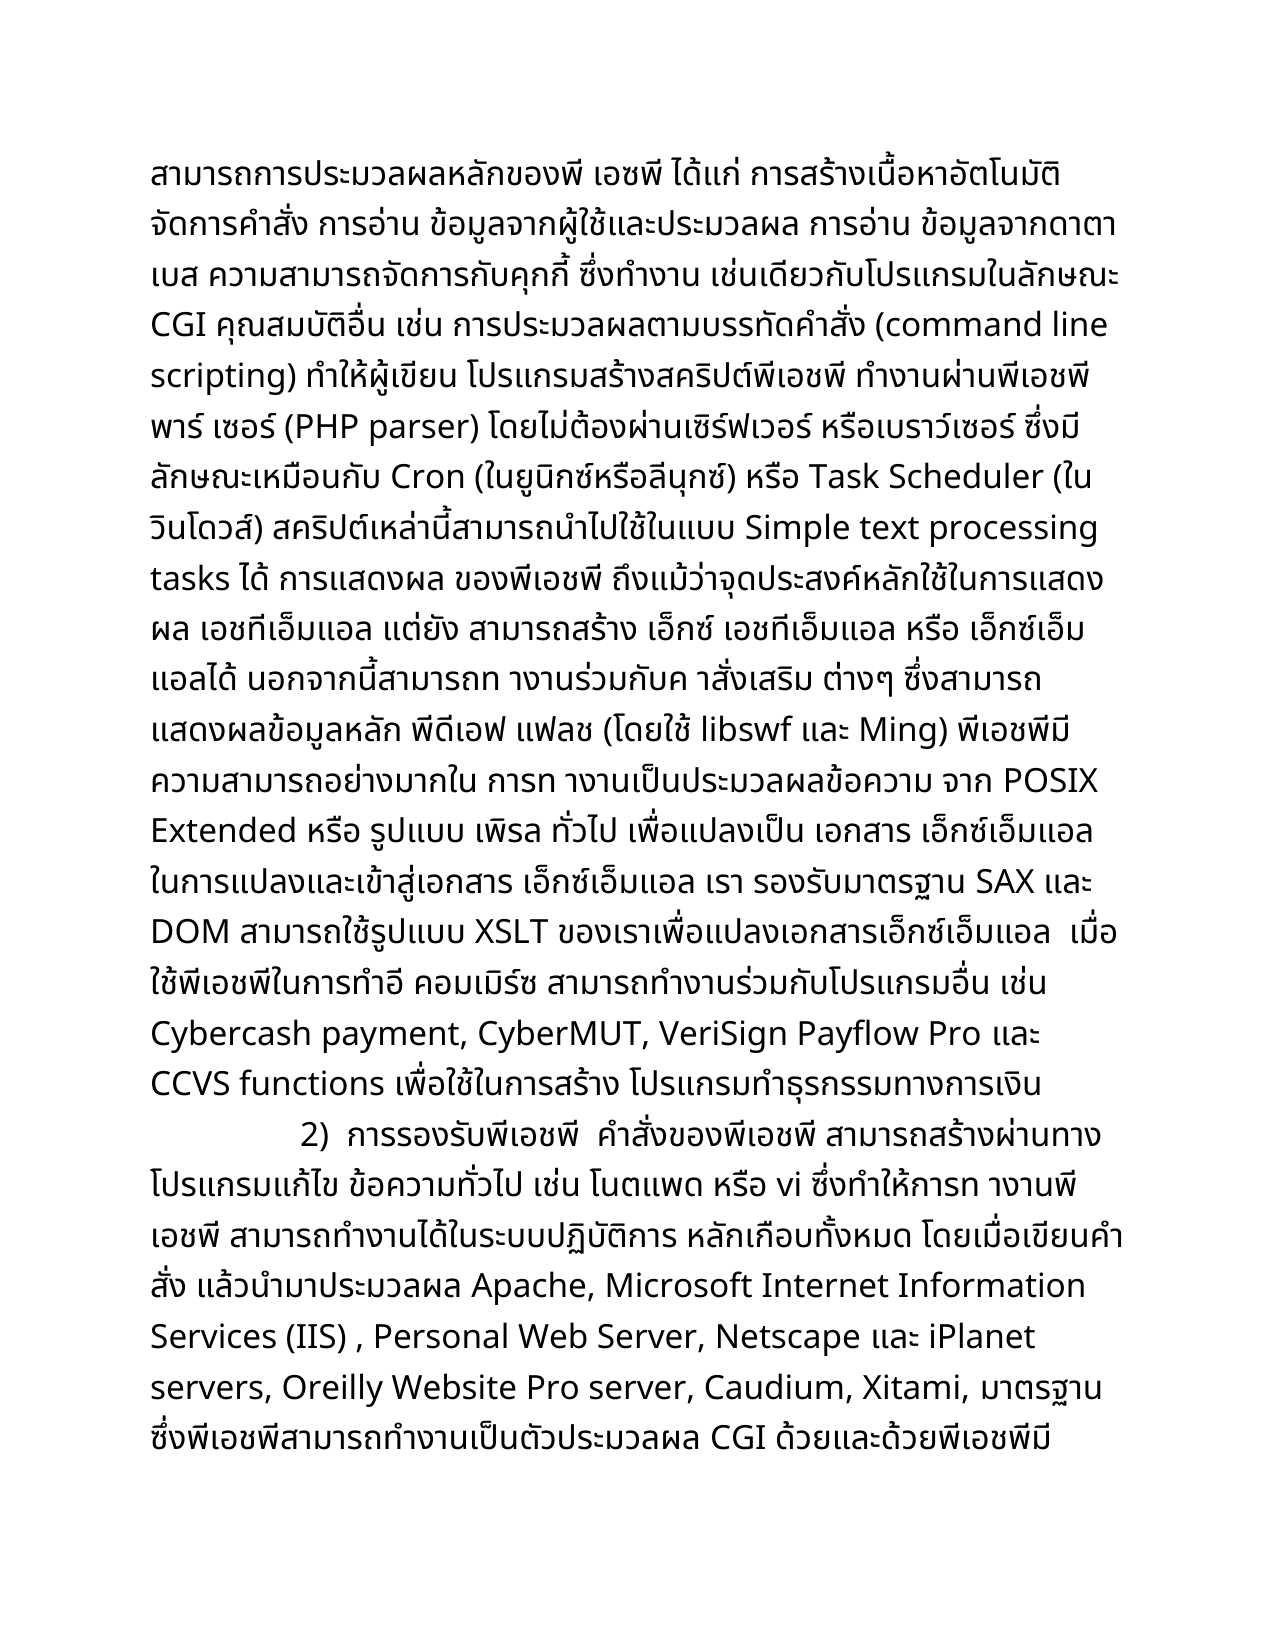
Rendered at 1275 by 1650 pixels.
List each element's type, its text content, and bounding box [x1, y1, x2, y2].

text DOM สามารถใช้รูปแบบ XSLT ของเราเพื่อแปลงเอกสารเอ็กซ์เอ็มแอล เมื่อใช้พีเอชพีในการทำอี คอมเมิร์ซ สามารถทำงานร่วมกับโปรแกรมอื่น เช่น Cybercash payment, CyberMUT, VeriSign Payflow Pro และ CCVS functions เพื่อใช้ในการสร้าง โปรแกรมทำธุรกรรมทางการเงิน [150, 908, 1125, 1111]
